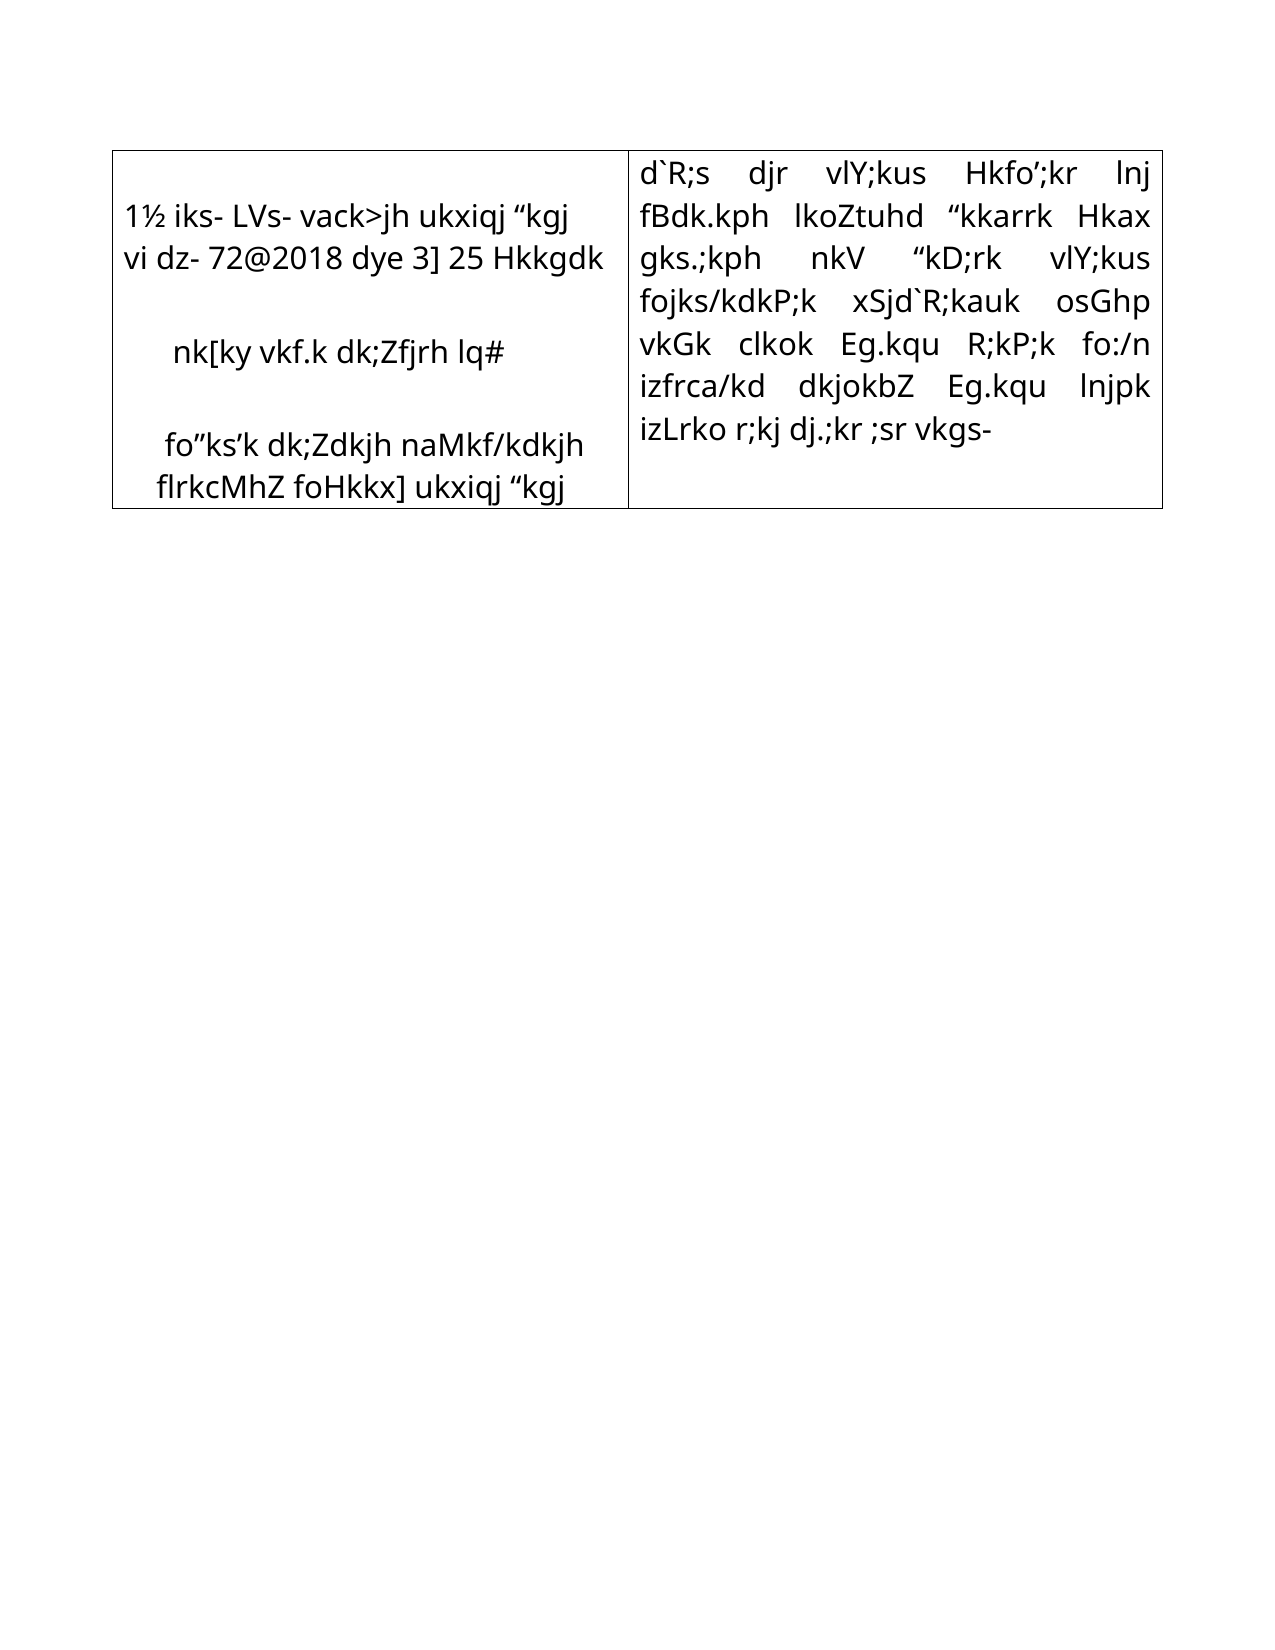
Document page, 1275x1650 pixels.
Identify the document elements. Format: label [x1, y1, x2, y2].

table_cell [629, 151, 1162, 508]
table_cell [113, 151, 628, 508]
